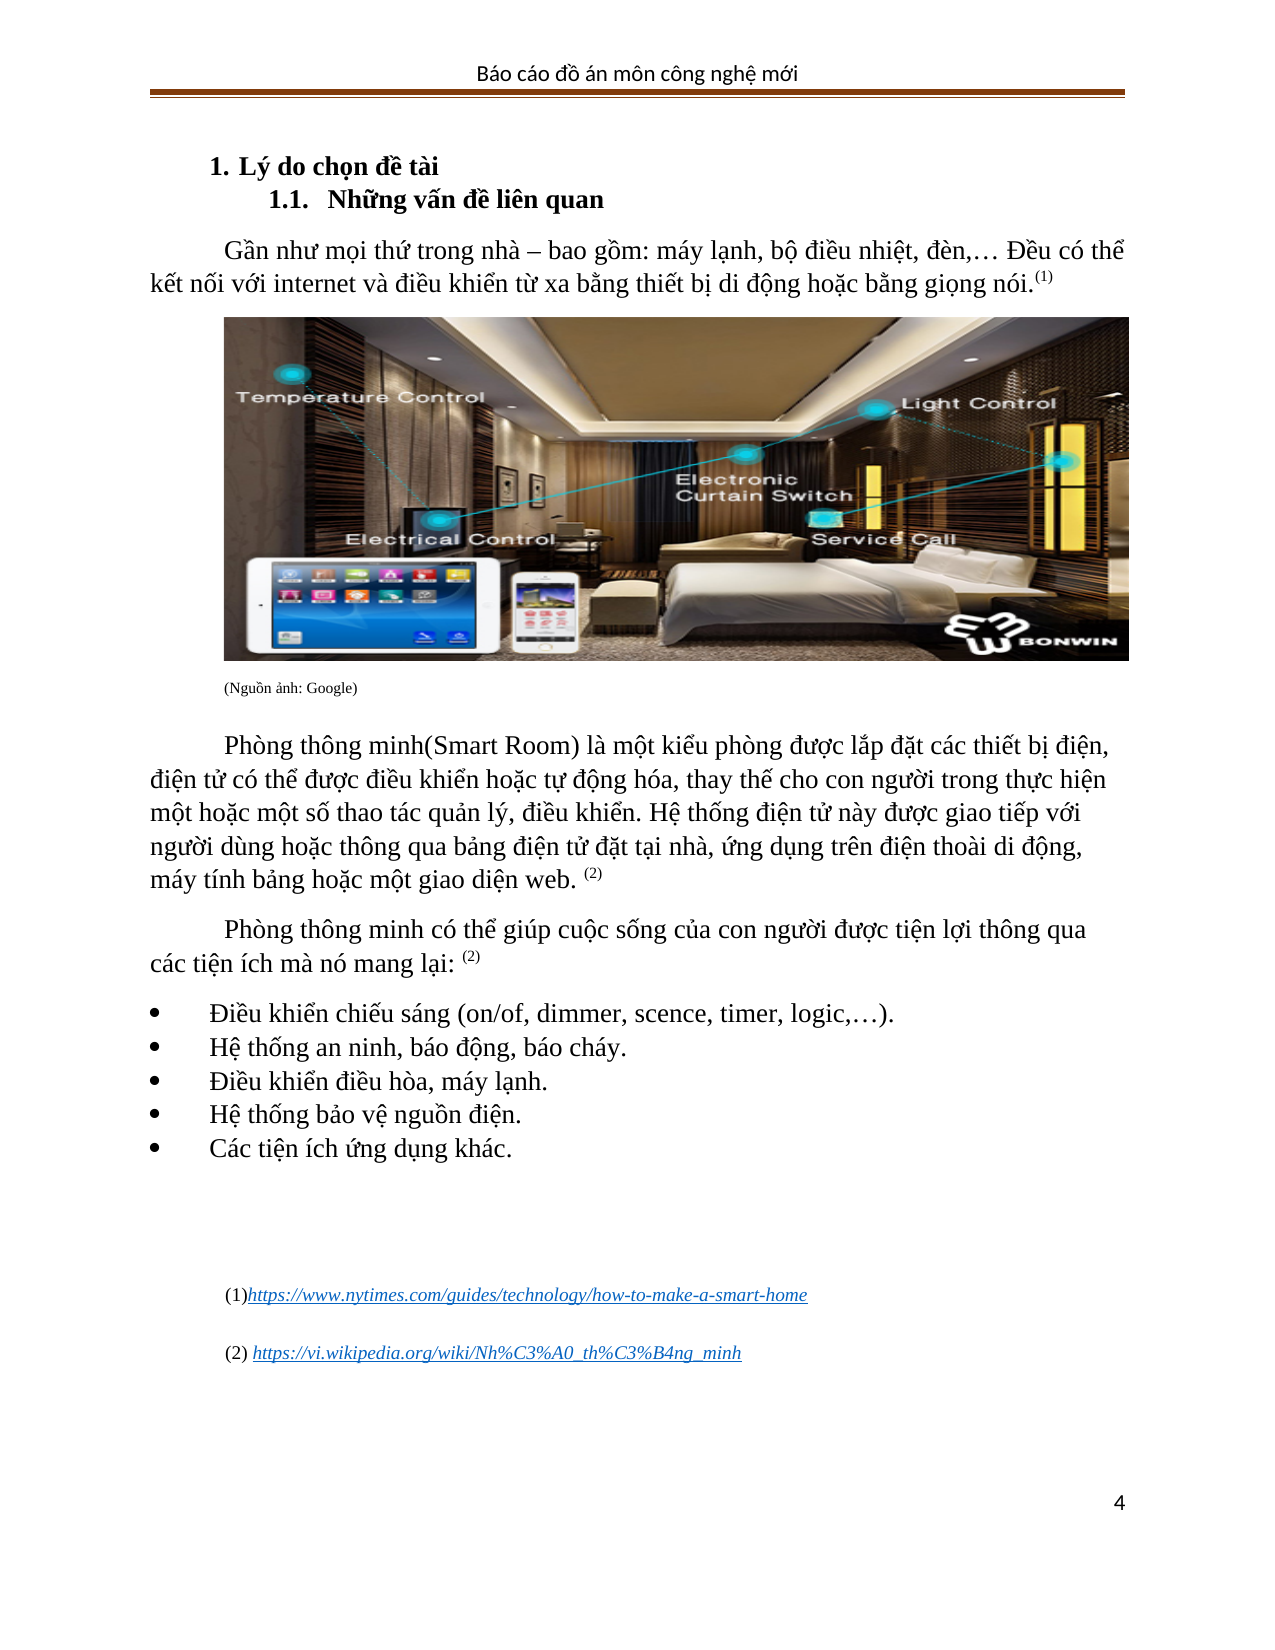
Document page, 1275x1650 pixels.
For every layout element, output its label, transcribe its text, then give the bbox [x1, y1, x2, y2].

text (2) https://vi.wikipedia.org/wiki/Nh%C3%A0_th%C3%B4ng_minh [194, 1341, 1125, 1379]
text (1)https://www.nytimes.com/guides/technology/how-to-make-a-smart-home [186, 1283, 1125, 1322]
text Phòng thông minh có thể giúp cuộc sống của con người được tiện lợi thông qua các tiện ích mà nó mang lại: (2) [150, 914, 1125, 978]
picture [223, 317, 1129, 661]
list Những vấn đề liên quan [268, 183, 1125, 215]
text Phòng thông minh(Smart Room) là một kiểu phòng được lắp đặt các thiết bị điện, điện tử có thể được điều khiển hoặc tự động hóa, thay thế cho con người trong thực hiện một hoặc một số thao tác quản lý, điều khiển. Hệ thống điện tử này được giao tiếp với người dùng hoặc thông qua bảng điện tử đặt tại nhà, ứng dụng trên điện thoài di động, máy tính bảng hoặc một giao diện web. (2) [150, 729, 1125, 894]
text (Nguồn ảnh: Google) [179, 679, 1125, 710]
list Hệ thống an ninh, báo động, báo cháy. [150, 1031, 1125, 1062]
list Các tiện ích ứng dụng khác. [150, 1132, 1125, 1164]
list Hệ thống bảo vệ nguồn điện. [150, 1099, 1125, 1130]
list Điều khiển chiếu sáng (on/of, dimmer, scence, timer, logic,…). [150, 997, 1125, 1029]
list Lý do chọn đề tài [209, 150, 1125, 181]
text Gần như mọi thứ trong nhà – bao gồm: máy lạnh, bộ điều nhiệt, đèn,… Đều có thể kết nối với internet và điều khiển từ xa bằng thiết bị di động hoặc bằng giọng nói.(1) [150, 234, 1125, 298]
list Điều khiển điều hòa, máy lạnh. [150, 1065, 1125, 1096]
